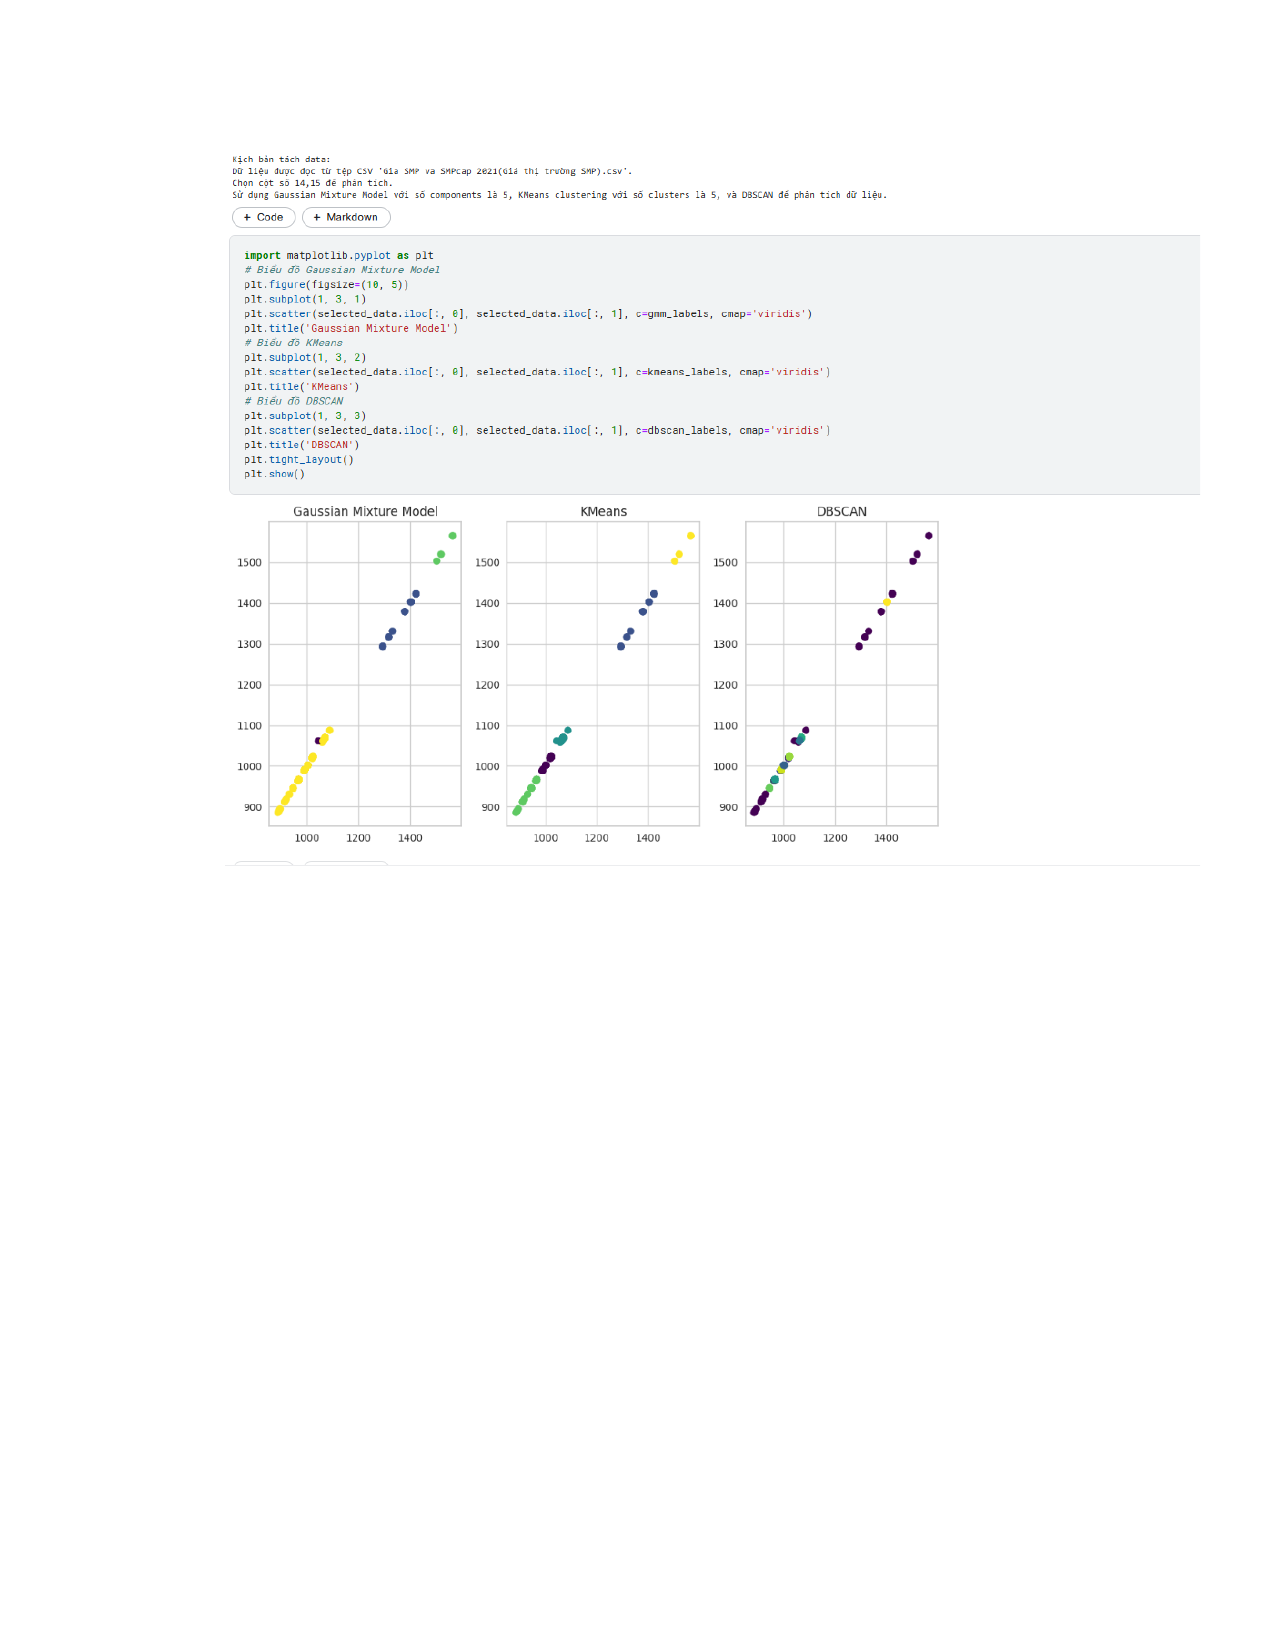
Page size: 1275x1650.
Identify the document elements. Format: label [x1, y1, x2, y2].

picture [225, 150, 1200, 886]
